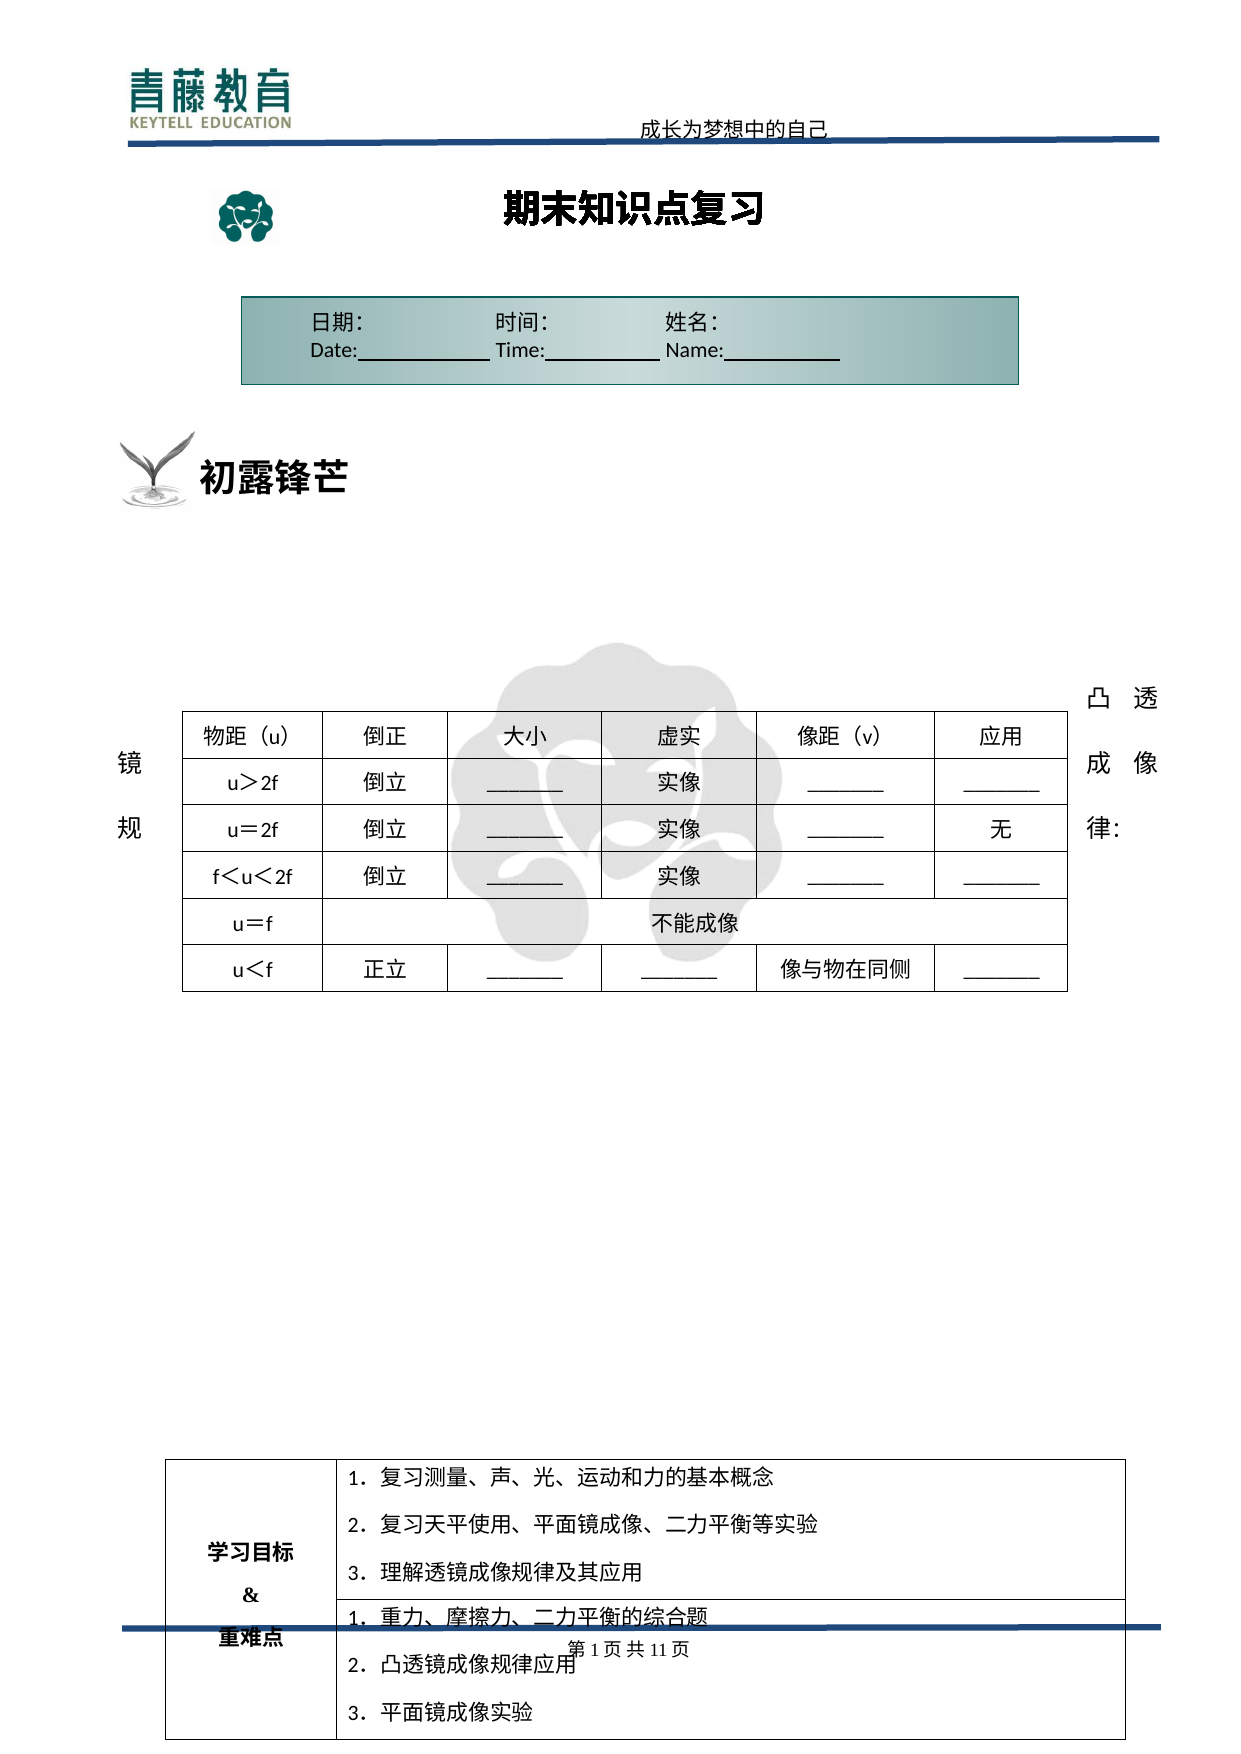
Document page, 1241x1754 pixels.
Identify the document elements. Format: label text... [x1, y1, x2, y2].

table_cell u＜f [183, 945, 322, 991]
table_cell _______ [757, 852, 934, 897]
table_header 像距（v） [757, 712, 934, 757]
table_cell _______ [448, 852, 601, 897]
table_cell u＝2f [183, 805, 322, 851]
table_cell _______ [935, 759, 1067, 804]
text 凸透镜成像规律： [117, 664, 1159, 859]
picture [113, 51, 303, 134]
table_cell _______ [757, 805, 934, 851]
table_cell _______ [448, 945, 601, 991]
table_cell 像与物在同侧 [757, 945, 934, 991]
table_header 物距（u） [183, 712, 322, 757]
table_cell u＞2f [183, 759, 322, 804]
table_header 学习目标 & 重难点 [166, 1460, 336, 1739]
table_cell 实像 [602, 759, 756, 804]
table_cell 倒立 [323, 852, 447, 897]
table_cell 正立 [323, 945, 447, 991]
table_header 倒正 [323, 712, 447, 757]
table_cell _______ [935, 945, 1067, 991]
table_cell f＜u＜2f [183, 852, 322, 897]
title 初露锋芒 [117, 426, 1159, 524]
table_cell 不能成像 [323, 899, 1067, 944]
table_cell _______ [935, 852, 1067, 897]
table_cell 实像 [602, 805, 756, 851]
table_header 1．复习测量、声、光、运动和力的基本概念 2．复习天平使用、平面镜成像、二力平衡等实验 3．理解透镜成像规律及其应用 [337, 1460, 1125, 1599]
table_cell 无 [935, 805, 1067, 851]
table_header 虚实 [602, 712, 756, 757]
table_cell u＝f [183, 899, 322, 944]
table_cell _______ [602, 945, 756, 991]
table_cell _______ [757, 759, 934, 804]
table_cell 倒立 [323, 805, 447, 851]
table_cell 1．重力、摩擦力、二力平衡的综合题 2．凸透镜成像规律应用 3．平面镜成像实验 [337, 1600, 1125, 1739]
table_header 大小 [448, 712, 601, 757]
table_cell _______ [448, 805, 601, 851]
table_header 应用 [935, 712, 1067, 757]
table_cell _______ [448, 759, 601, 804]
table_cell 实像 [602, 852, 756, 897]
table_cell 倒立 [323, 759, 447, 804]
